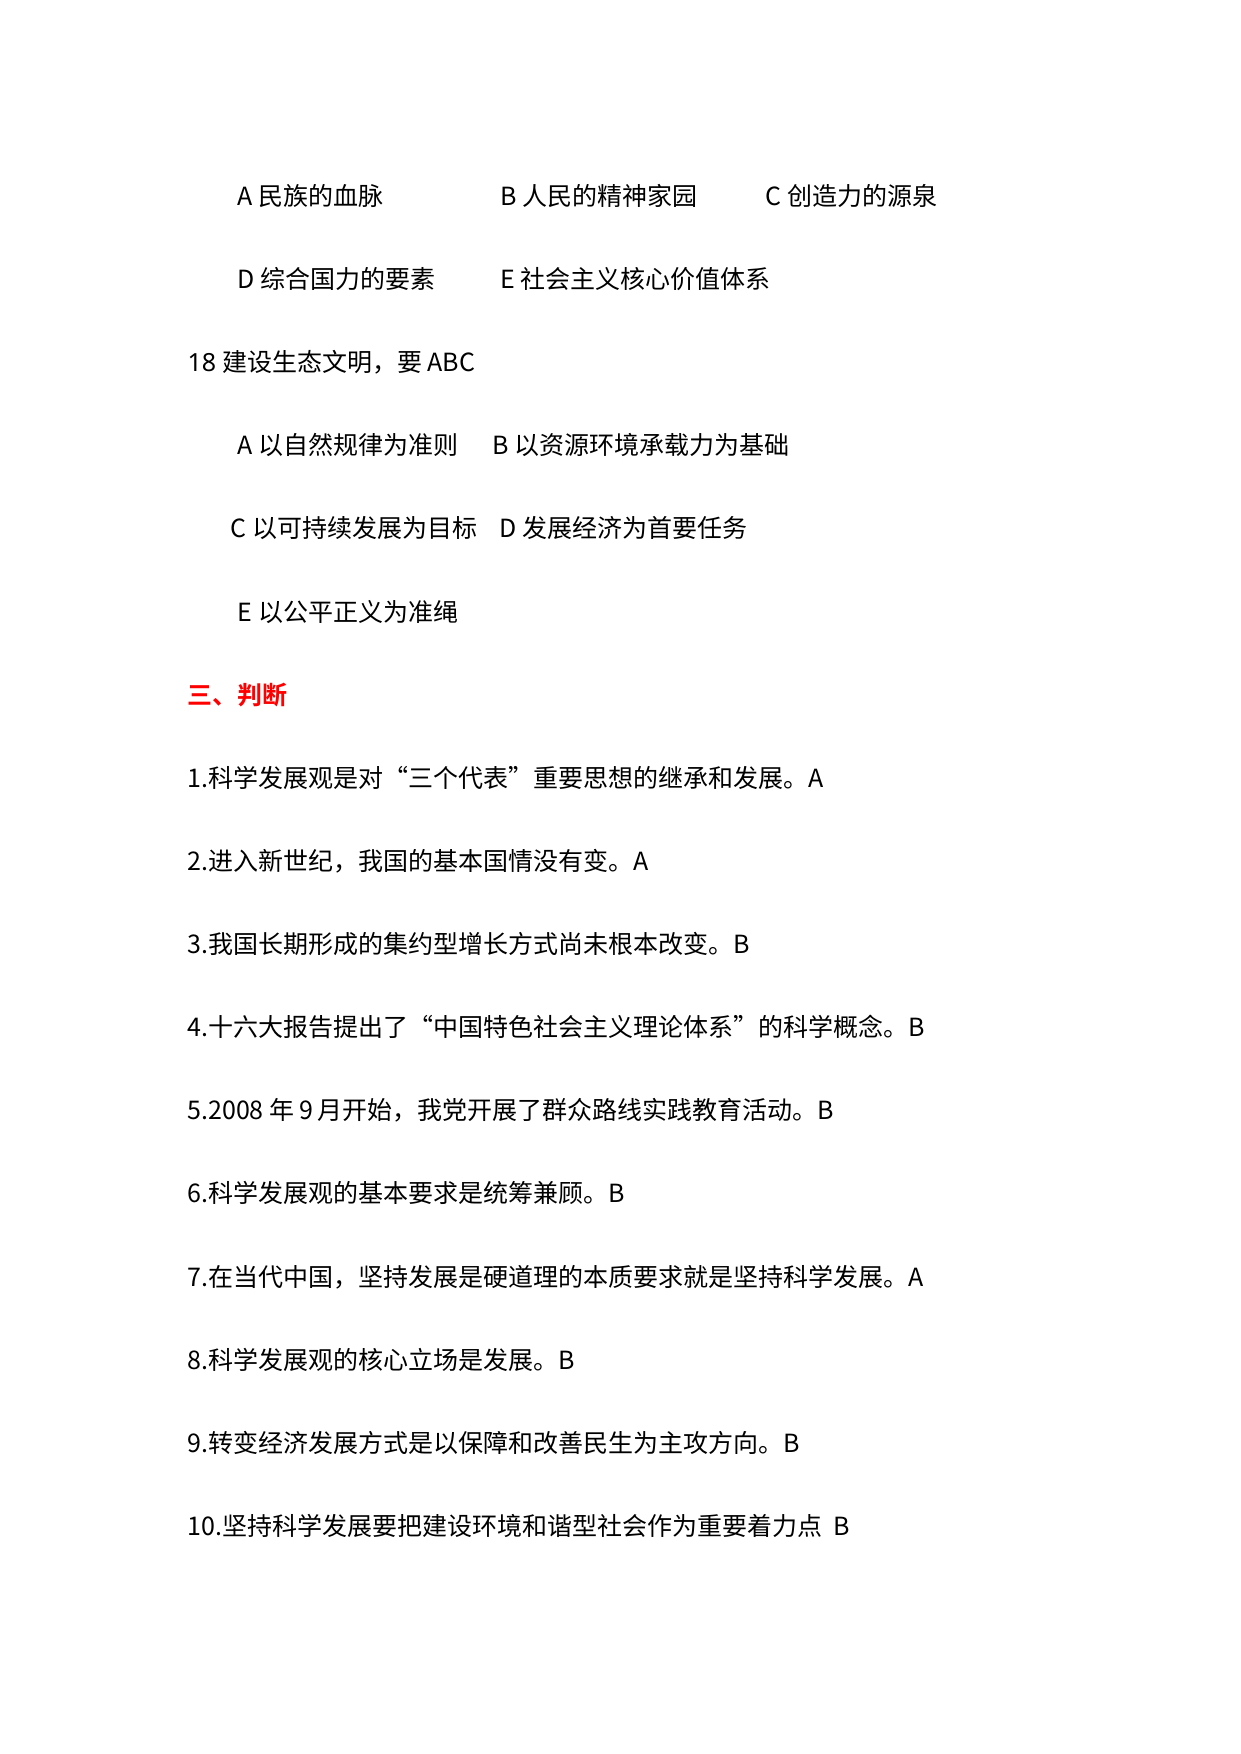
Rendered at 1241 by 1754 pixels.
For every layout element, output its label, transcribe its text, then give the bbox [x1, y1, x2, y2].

text 1.科学发展观是对“三个代表”重要思想的继承和发展。A [187, 744, 1053, 809]
text 8.科学发展观的核心立场是发展。B [187, 1326, 1053, 1391]
text 2.进入新世纪，我国的基本国情没有变。A [187, 827, 1053, 892]
text 10.坚持科学发展要把建设环境和谐型社会作为重要着力点 B [187, 1492, 1053, 1557]
text 4.十六大报告提出了“中国特色社会主义理论体系”的科学概念。B [187, 993, 1053, 1058]
text 5.2008年9月开始，我党开展了群众路线实践教育活动。B [187, 1076, 1053, 1141]
text 3.我国长期形成的集约型增长方式尚未根本改变。B [187, 910, 1053, 975]
text C 以可持续发展为目标 D 发展经济为首要任务 [187, 494, 1053, 559]
text D 综合国力的要素 E 社会主义核心价值体系 [200, 245, 1053, 310]
text 9.转变经济发展方式是以保障和改善民生为主攻方向。B [187, 1409, 1053, 1474]
text 三、判断 [187, 661, 1053, 726]
text A 民族的血脉 B 人民的精神家园 C 创造力的源泉 [200, 162, 1053, 227]
text E 以公平正义为准绳 [187, 578, 1053, 643]
text 18 建设生态文明，要 ABC [187, 328, 1053, 393]
text 7.在当代中国，坚持发展是硬道理的本质要求就是坚持科学发展。A [187, 1243, 1053, 1308]
text 6.科学发展观的基本要求是统筹兼顾。B [187, 1159, 1053, 1224]
text A 以自然规律为准则 B 以资源环境承载力为基础 [187, 411, 1053, 476]
